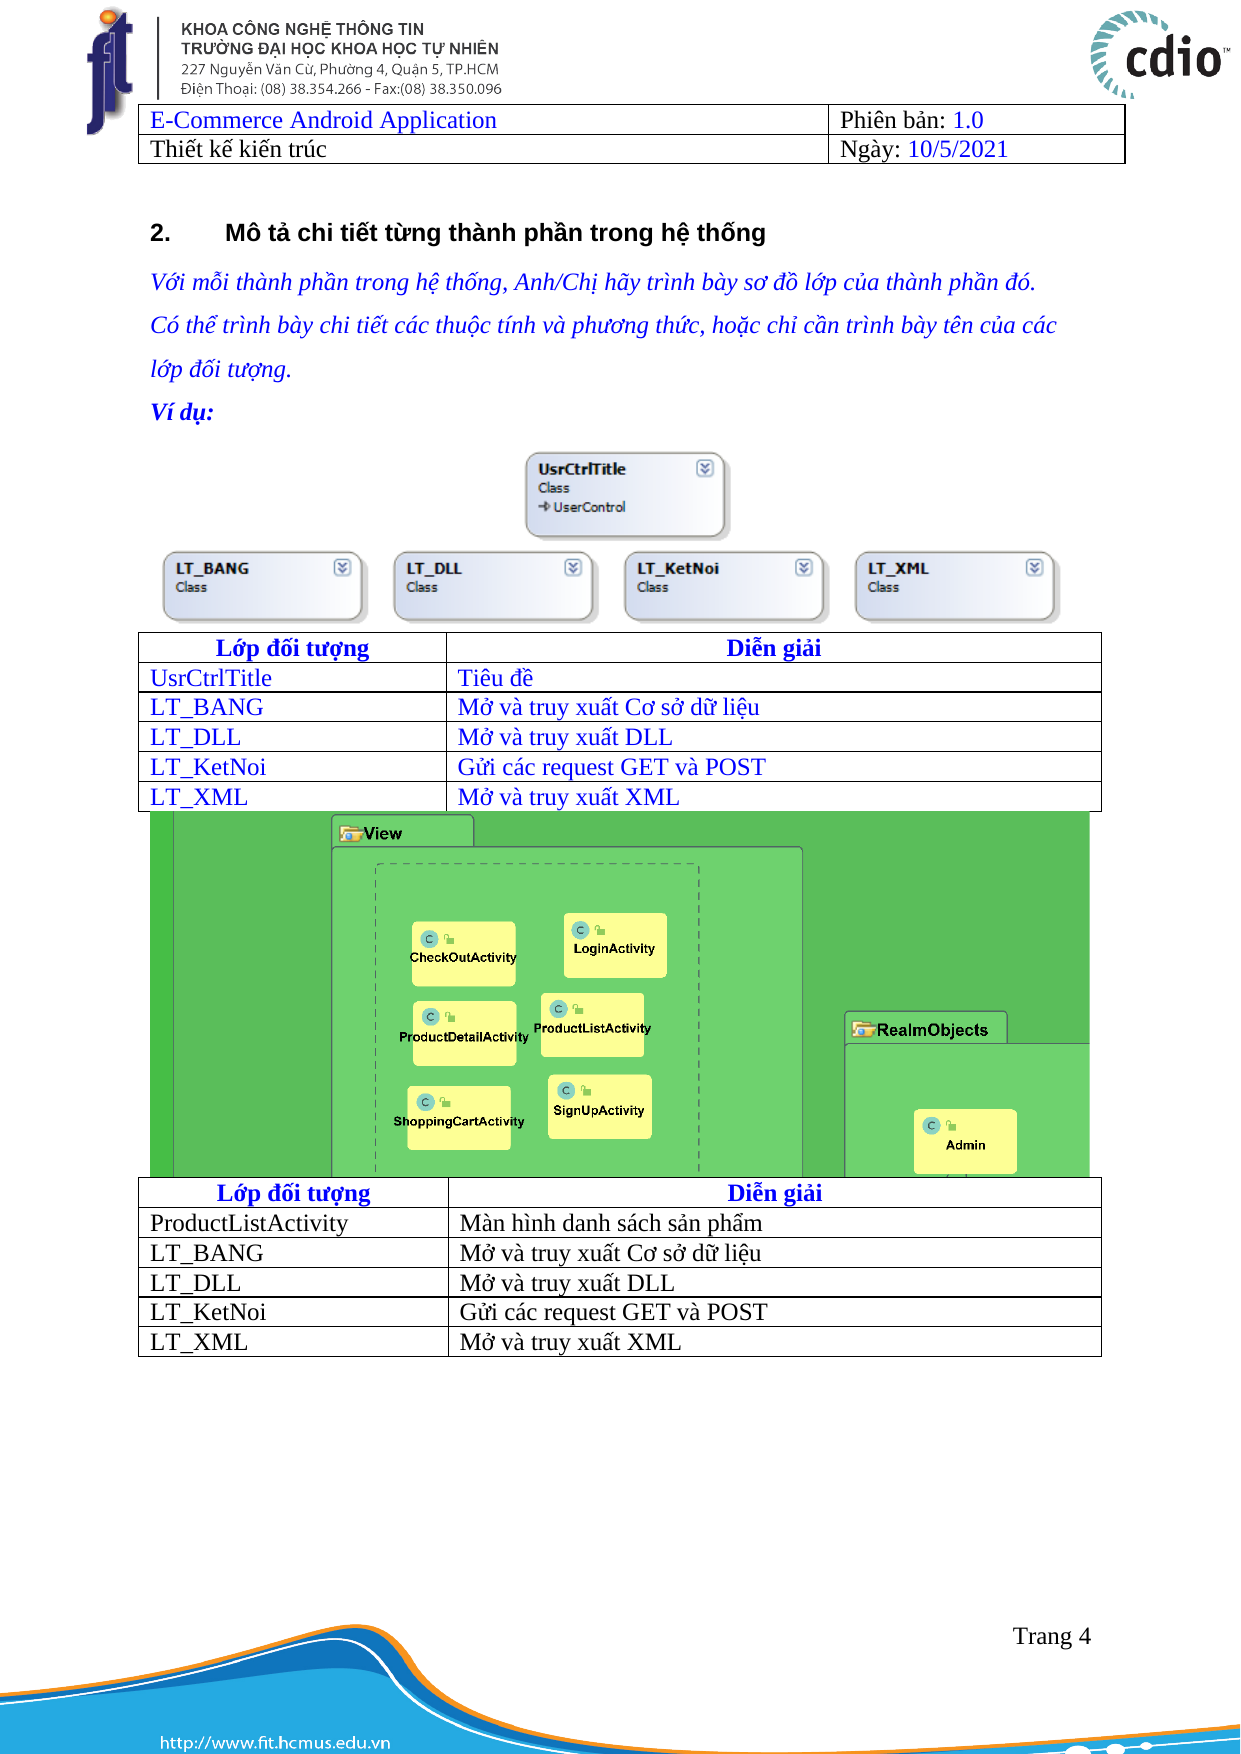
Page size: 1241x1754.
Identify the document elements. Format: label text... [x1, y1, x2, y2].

table_header Lớp đối tượng [139, 1178, 448, 1207]
table_cell LT_KetNoi [139, 1298, 448, 1326]
picture [0, 1621, 1241, 1754]
picture [829, 135, 1124, 159]
table_cell LT_BANG [139, 693, 446, 721]
table_cell ProductListActivity [139, 1208, 448, 1237]
table_header Diễn giải [449, 1178, 1101, 1207]
table_cell Mở và truy xuất XML [447, 782, 1101, 811]
text Với mỗi thành phần trong hệ thống, Anh/Chị hãy trình bày sơ đồ lớp của thành phần đó. [150, 267, 1090, 296]
table_cell Mở và truy xuất Cơ sở dữ liệu [449, 1238, 1101, 1267]
picture [63, 0, 1241, 159]
table_cell LT_DLL [139, 1268, 448, 1296]
text Có thể trình bày chi tiết các thuộc tính và phương thức, hoặc chỉ cần trình bày tên của các lớp đối tượng. [150, 311, 1090, 382]
picture [829, 105, 1124, 134]
table_cell Mở và truy xuất XML [449, 1327, 1101, 1356]
table_cell LT_DLL [139, 722, 446, 751]
table_cell Tiêu đề [447, 663, 1101, 691]
picture [139, 135, 828, 159]
table_cell LT_KetNoi [139, 752, 446, 781]
table_cell Mở và truy xuất DLL [449, 1268, 1101, 1296]
table_cell LT_BANG [139, 1238, 448, 1267]
text Ví dụ: [150, 397, 1090, 426]
table_cell Mở và truy xuất DLL [447, 722, 1101, 751]
table_cell Mở và truy xuất Cơ sở dữ liệu [447, 693, 1101, 721]
table_cell Gửi các request GET và POST [449, 1298, 1101, 1326]
table_cell Màn hình danh sách sản phẩm [449, 1208, 1101, 1237]
picture [150, 440, 1066, 632]
table_cell Gửi các request GET và POST [447, 752, 1101, 781]
table_cell UsrCtrlTitle [139, 663, 446, 691]
table_cell LT_XML [139, 782, 446, 811]
picture [150, 811, 1090, 1177]
subtitle Mô tả chi tiết từng thành phần trong hệ thống [150, 218, 1090, 247]
table_header Lớp đối tượng [139, 633, 446, 662]
table_header Diễn giải [447, 633, 1101, 662]
table_cell LT_XML [139, 1327, 448, 1356]
picture [139, 105, 828, 134]
